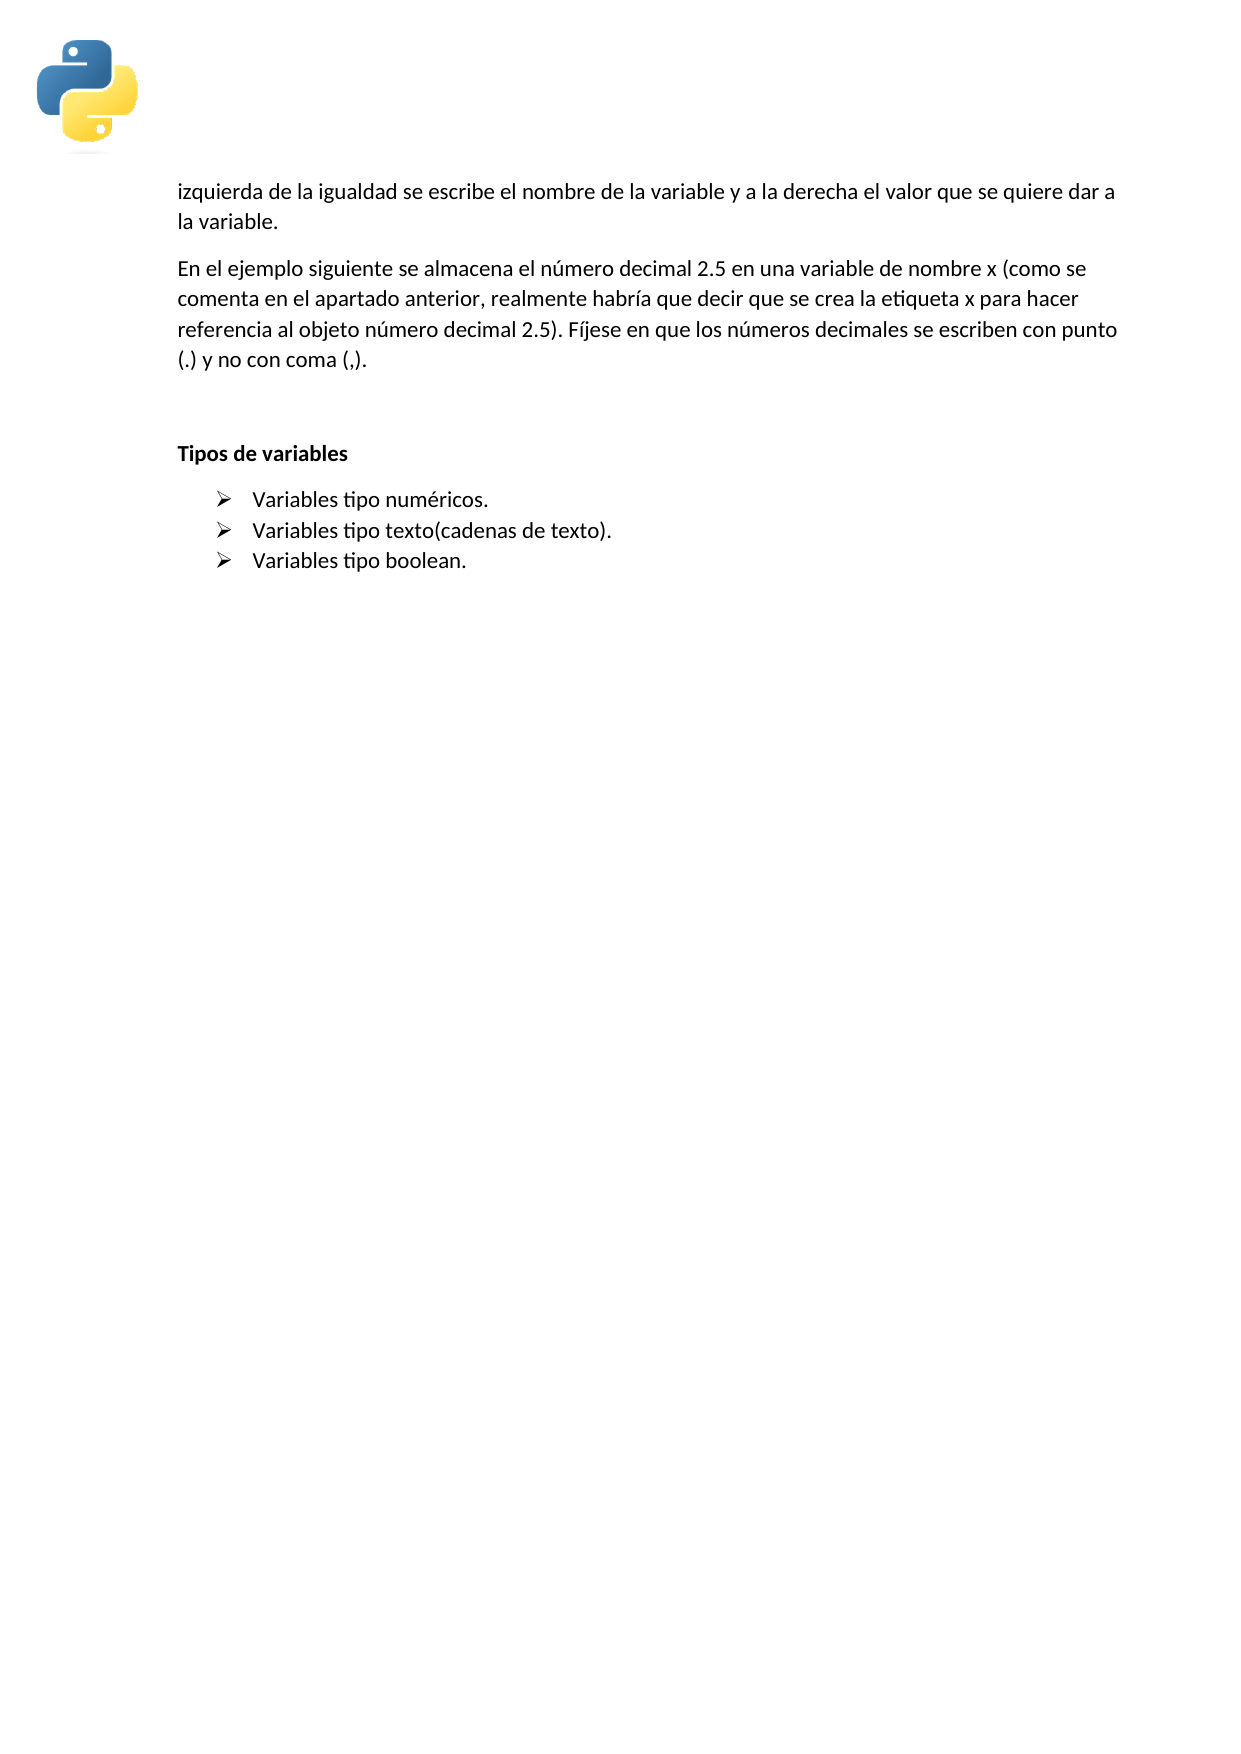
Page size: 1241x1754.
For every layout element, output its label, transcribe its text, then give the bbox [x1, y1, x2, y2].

list Variables tipo boolean. [215, 546, 1122, 574]
list Variables tipo numéricos. [215, 486, 1122, 513]
list Variables tipo texto(cadenas de texto). [215, 516, 1122, 544]
picture [36, 40, 140, 154]
text Tipos de variables [177, 439, 1122, 467]
text En el ejemplo siguiente se almacena el número decimal 2.5 en una variable de nombre x (como se comenta en el apartado anterior, realmente habría que decir que se crea la etiqueta x para hacer referencia al objeto número decimal 2.5). Fíjese en que los números decimales se escriben con punto (.) y no con coma (,). [177, 254, 1122, 373]
